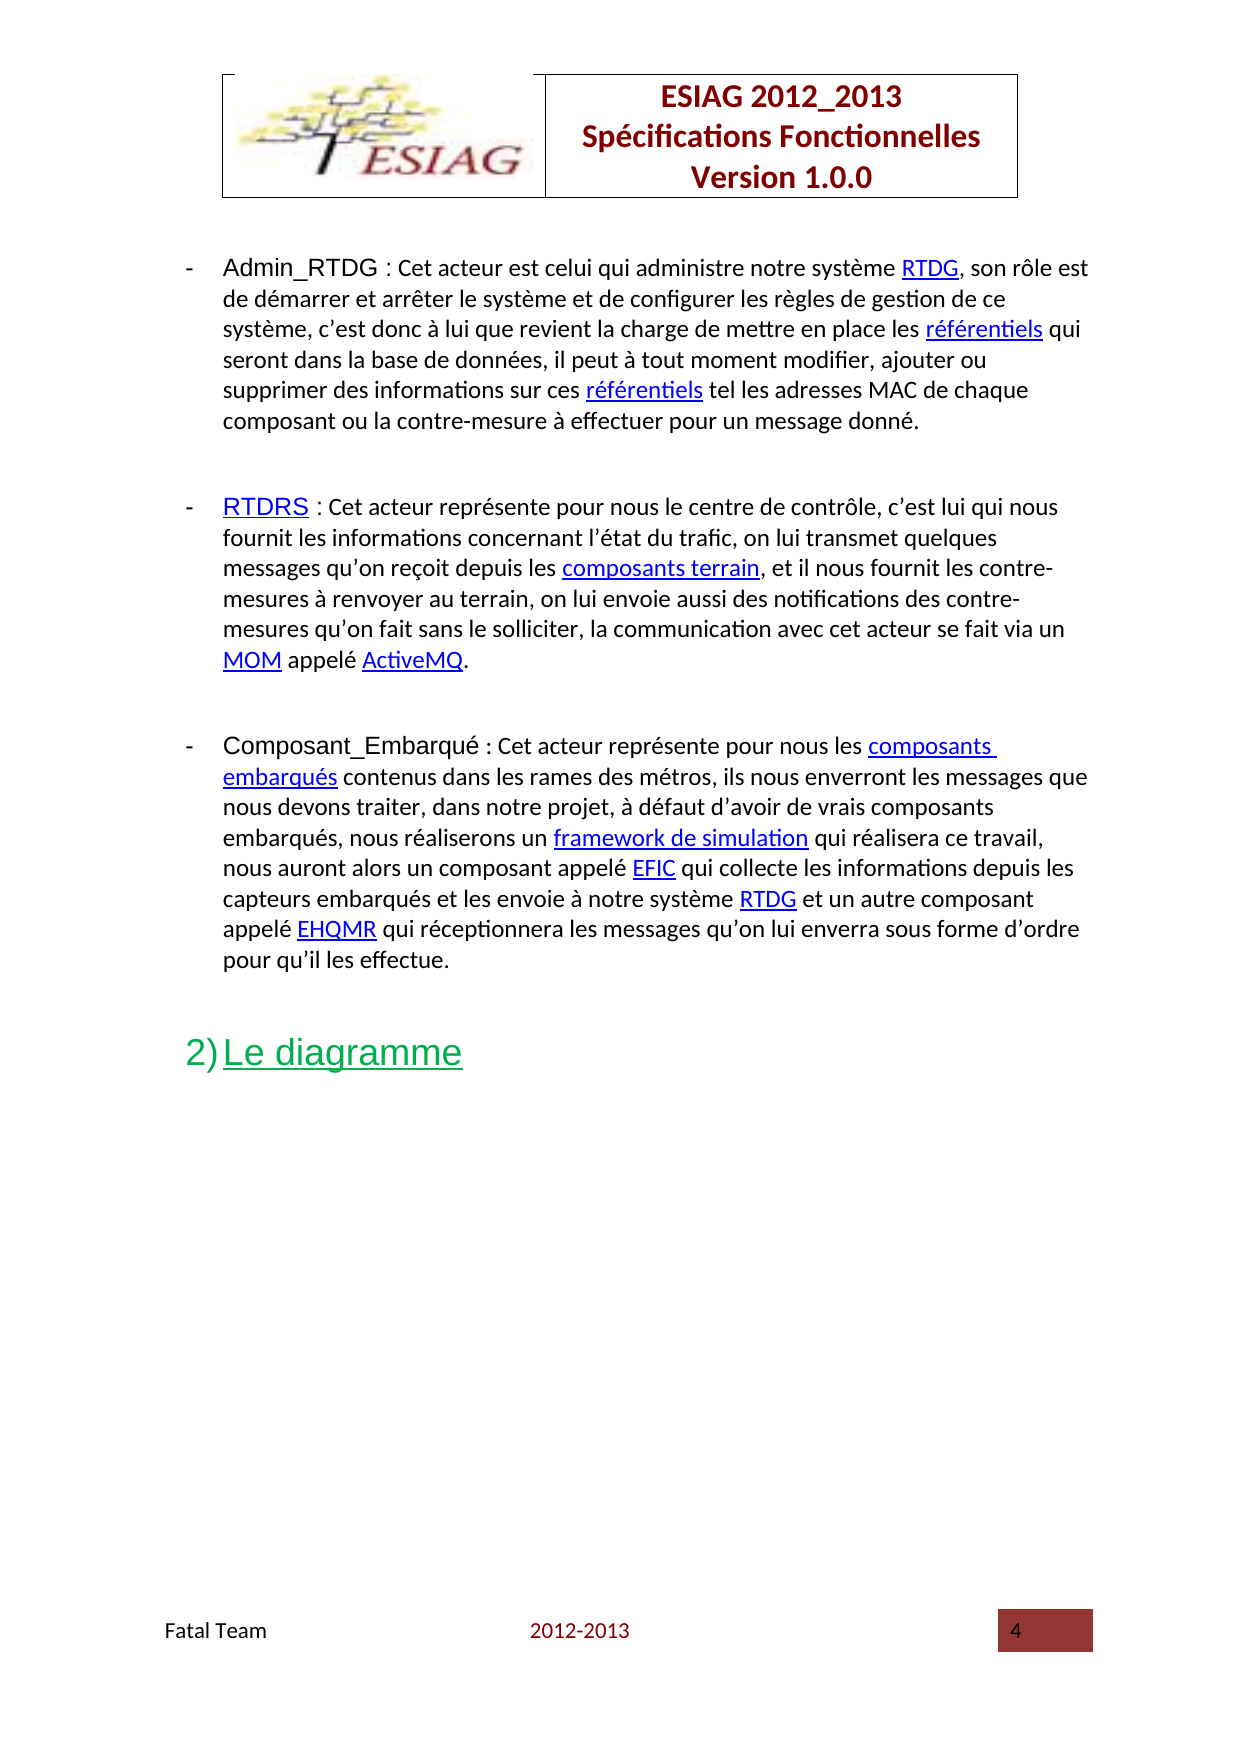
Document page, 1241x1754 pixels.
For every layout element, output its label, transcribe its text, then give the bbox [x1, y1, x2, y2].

list Composant_Embarqué : Cet acteur représente pour nous les composants embarqués contenus dans les rames des métros, ils nous enverront les messages que nous devons traiter, dans notre projet, à défaut d’avoir de vrais composants embarqués, nous réaliserons un framework de simulation qui réalisera ce travail, nous auront alors un composant appelé EFIC qui collecte les informations depuis les capteurs embarqués et les envoie à notre système RTDG et un autre composant appelé EHQMR qui réceptionnera les messages qu’on lui enverra sous forme d’ordre pour qu’il les effectue. [185, 730, 1093, 974]
picture [234, 74, 534, 179]
text Le diagramme [185, 1030, 1093, 1073]
list Admin_RTDG : Cet acteur est celui qui administre notre système RTDG, son rôle est de démarrer et arrêter le système et de configurer les règles de gestion de ce système, c’est donc à lui que revient la charge de mettre en place les référentiels qui seront dans la base de données, il peut à tout moment modifier, ajouter ou supprimer des informations sur ces référentiels tel les adresses MAC de chaque composant ou la contre-mesure à effectuer pour un message donné. [185, 252, 1093, 436]
list RTDRS : Cet acteur représente pour nous le centre de contrôle, c’est lui qui nous fournit les informations concernant l’état du trafic, on lui transmet quelques messages qu’on reçoit depuis les composants terrain, et il nous fournit les contre-mesures à renvoyer au terrain, on lui envoie aussi des notifications des contre-mesures qu’on fait sans le solliciter, la communication avec cet acteur se fait via un MOM appelé ActiveMQ. [185, 491, 1093, 674]
